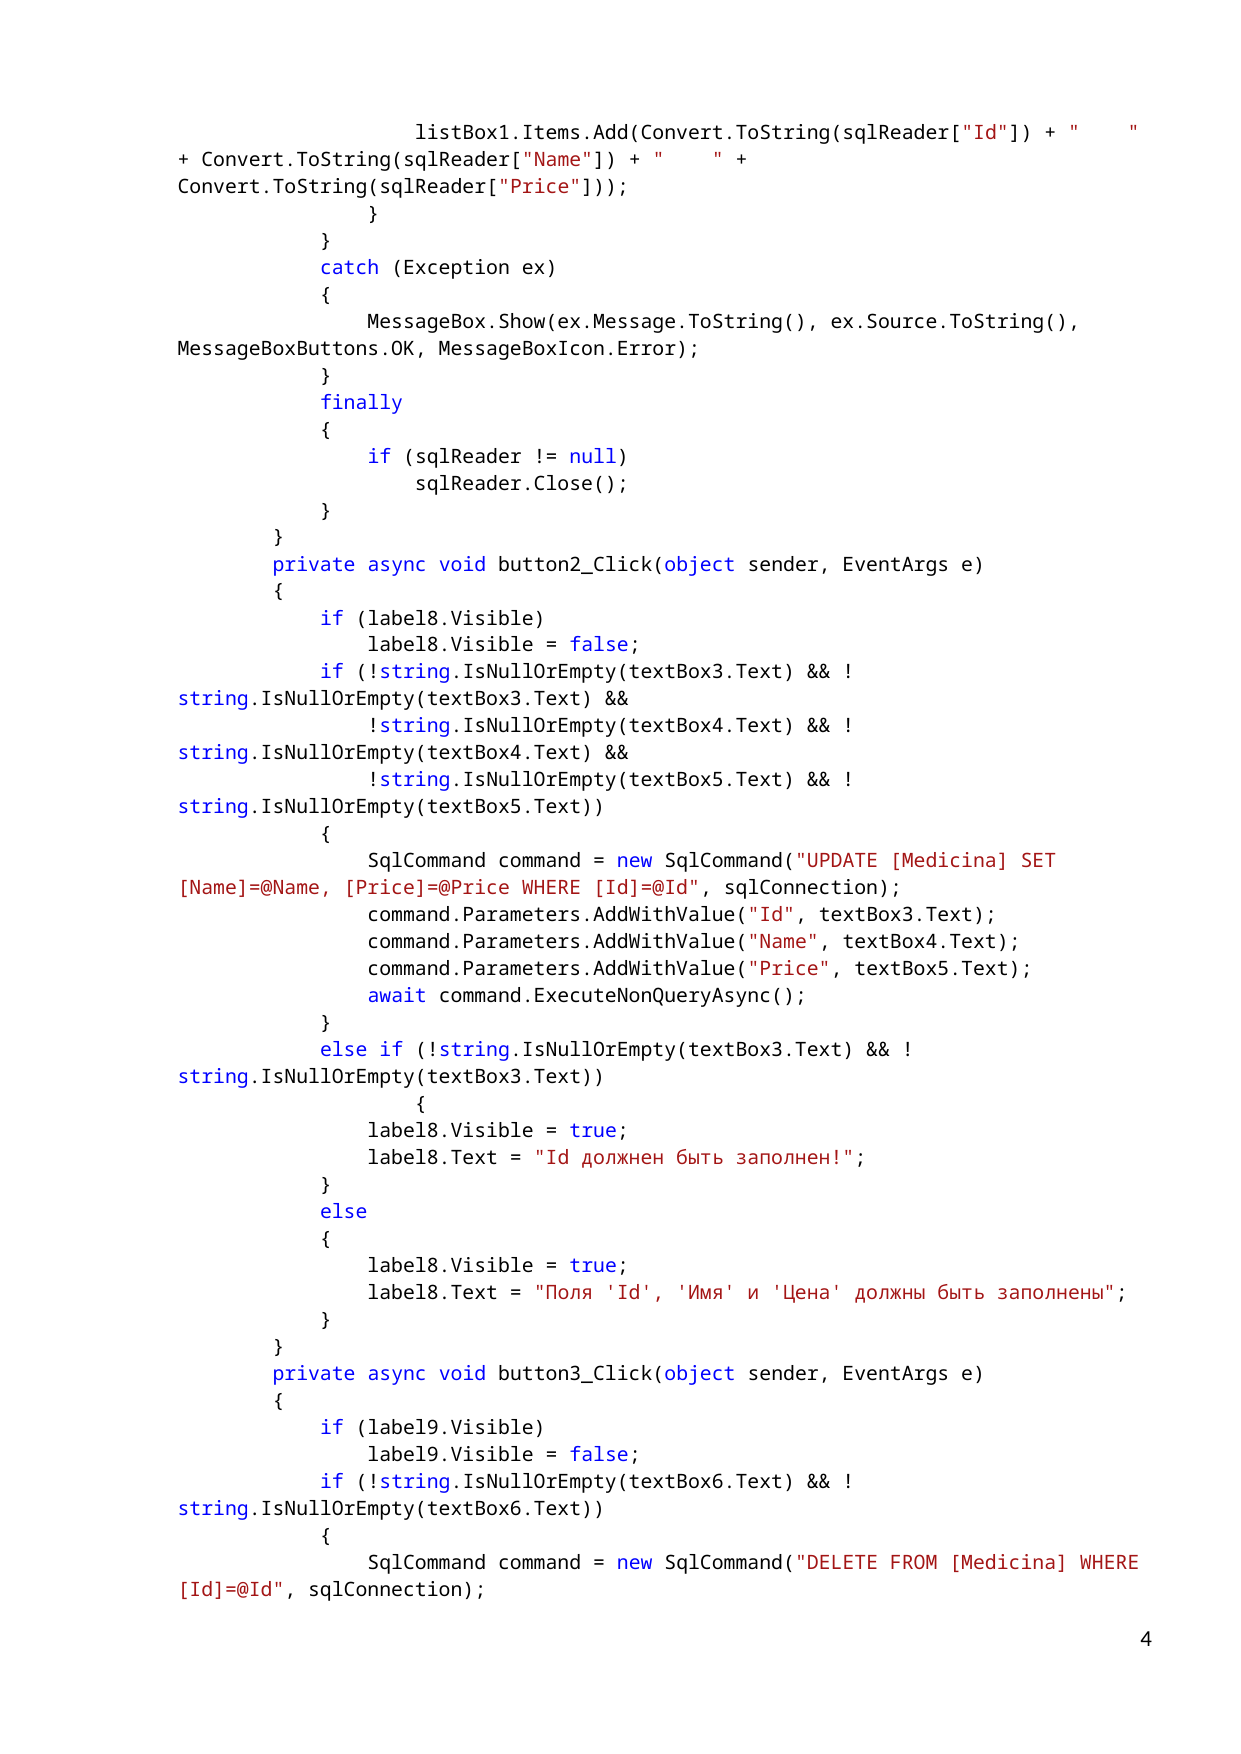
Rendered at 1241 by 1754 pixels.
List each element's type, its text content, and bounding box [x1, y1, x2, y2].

text } [177, 1008, 1152, 1035]
text label8.Text = "Id должнен быть заполнен!"; [177, 1143, 1152, 1170]
text { [177, 819, 1152, 847]
text } [177, 361, 1152, 388]
text { [177, 1386, 1152, 1413]
text label8.Visible = true; [177, 1251, 1152, 1278]
text listBox1.Items.Add(Convert.ToString(sqlReader["Id"]) + " " + Convert.ToString(sqlReader["Name"]) + " " + Convert.ToString(sqlReader["Price"])); [177, 118, 1152, 199]
text if (!string.IsNullOrEmpty(textBox6.Text) && !string.IsNullOrEmpty(textBox6.Text)) [177, 1467, 1152, 1521]
text sqlReader.Close(); [177, 469, 1152, 496]
text } [177, 1332, 1152, 1359]
text label9.Visible = false; [177, 1440, 1152, 1467]
text } [177, 1305, 1152, 1332]
text command.Parameters.AddWithValue("Price", textBox5.Text); [177, 954, 1152, 981]
text } [177, 199, 1152, 226]
text { [177, 415, 1152, 442]
text else [177, 1197, 1152, 1224]
text if (label9.Visible) [177, 1413, 1152, 1440]
text if (label8.Visible) [177, 604, 1152, 631]
text finally [177, 388, 1152, 415]
text { [177, 1089, 1152, 1116]
text private async void button2_Click(object sender, EventArgs e) [177, 550, 1152, 577]
text command.Parameters.AddWithValue("Id", textBox3.Text); [177, 901, 1152, 927]
text SqlCommand command = new SqlCommand("DELETE FROM [Medicina] WHERE [Id]=@Id", sqlConnection); [177, 1548, 1152, 1602]
text !string.IsNullOrEmpty(textBox4.Text) && !string.IsNullOrEmpty(textBox4.Text) && [177, 712, 1152, 766]
text await command.ExecuteNonQueryAsync(); [177, 981, 1152, 1008]
text { [177, 280, 1152, 307]
text else if (!string.IsNullOrEmpty(textBox3.Text) && !string.IsNullOrEmpty(textBox3.Text)) [177, 1035, 1152, 1089]
text { [177, 1521, 1152, 1548]
text if (!string.IsNullOrEmpty(textBox3.Text) && !string.IsNullOrEmpty(textBox3.Text) && [177, 658, 1152, 712]
text command.Parameters.AddWithValue("Name", textBox4.Text); [177, 927, 1152, 954]
text } [177, 1170, 1152, 1197]
text MessageBox.Show(ex.Message.ToString(), ex.Source.ToString(), MessageBoxButtons.OK, MessageBoxIcon.Error); [177, 307, 1152, 361]
text label8.Text = "Поля 'Id', 'Имя' и 'Цена' должны быть заполнены"; [177, 1278, 1152, 1305]
text { [177, 1224, 1152, 1251]
text SqlCommand command = new SqlCommand("UPDATE [Medicina] SET [Name]=@Name, [Price]=@Price WHERE [Id]=@Id", sqlConnection); [177, 847, 1152, 901]
text label8.Visible = true; [177, 1116, 1152, 1143]
text catch (Exception ex) [177, 253, 1152, 280]
text } [177, 226, 1152, 253]
text label8.Visible = false; [177, 631, 1152, 658]
text if (sqlReader != null) [177, 442, 1152, 469]
text } [177, 523, 1152, 550]
text !string.IsNullOrEmpty(textBox5.Text) && !string.IsNullOrEmpty(textBox5.Text)) [177, 766, 1152, 819]
text { [177, 577, 1152, 604]
text private async void button3_Click(object sender, EventArgs e) [177, 1359, 1152, 1386]
text } [177, 496, 1152, 523]
